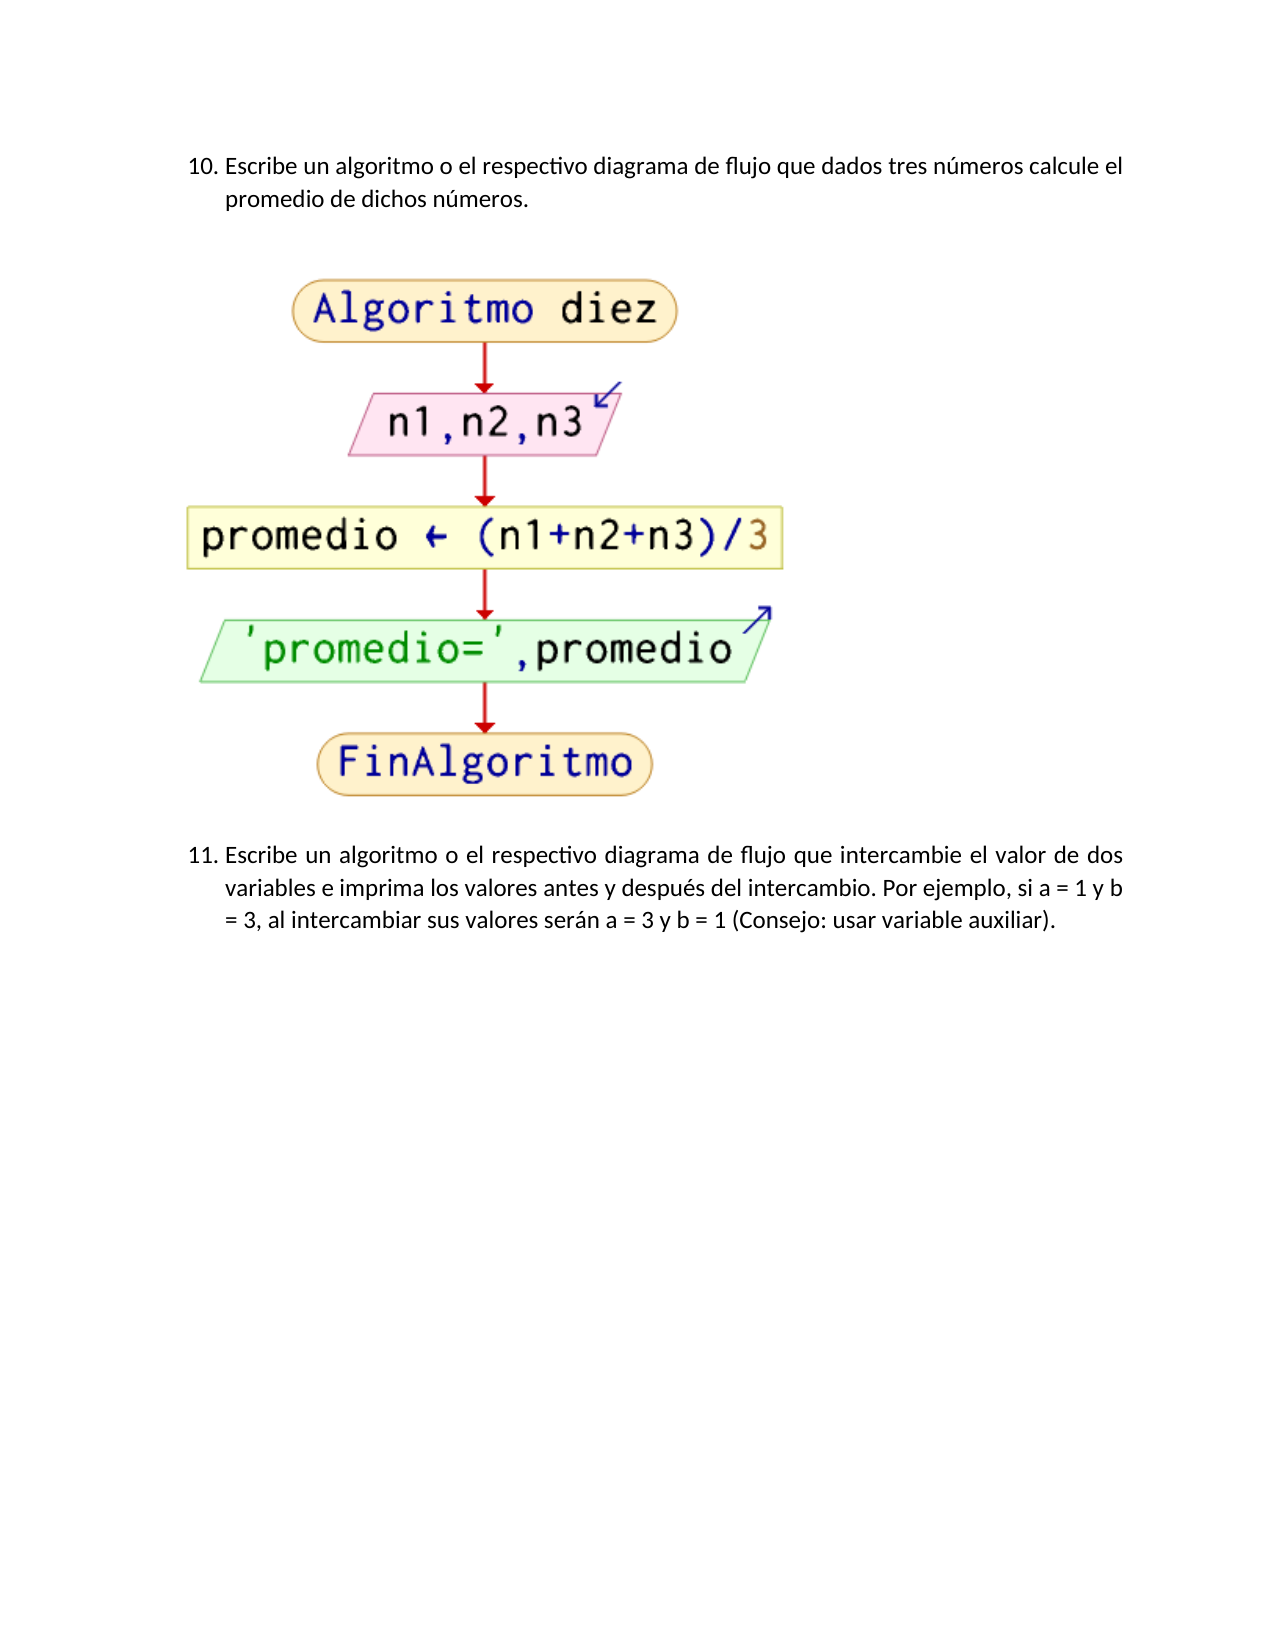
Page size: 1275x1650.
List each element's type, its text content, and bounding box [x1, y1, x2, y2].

list Escribe un algoritmo o el respectivo diagrama de flujo que dados tres números calcule el promedio de dichos números. [187, 150, 1125, 213]
list Escribe un algoritmo o el respectivo diagrama de flujo que intercambie el valor de dos variables e imprima los valores antes y después del intercambio. Por ejemplo, si a = 1 y b = 3, al intercambiar sus valores serán a = 3 y b = 1 (Consejo: usar variable auxiliar). [187, 839, 1125, 935]
